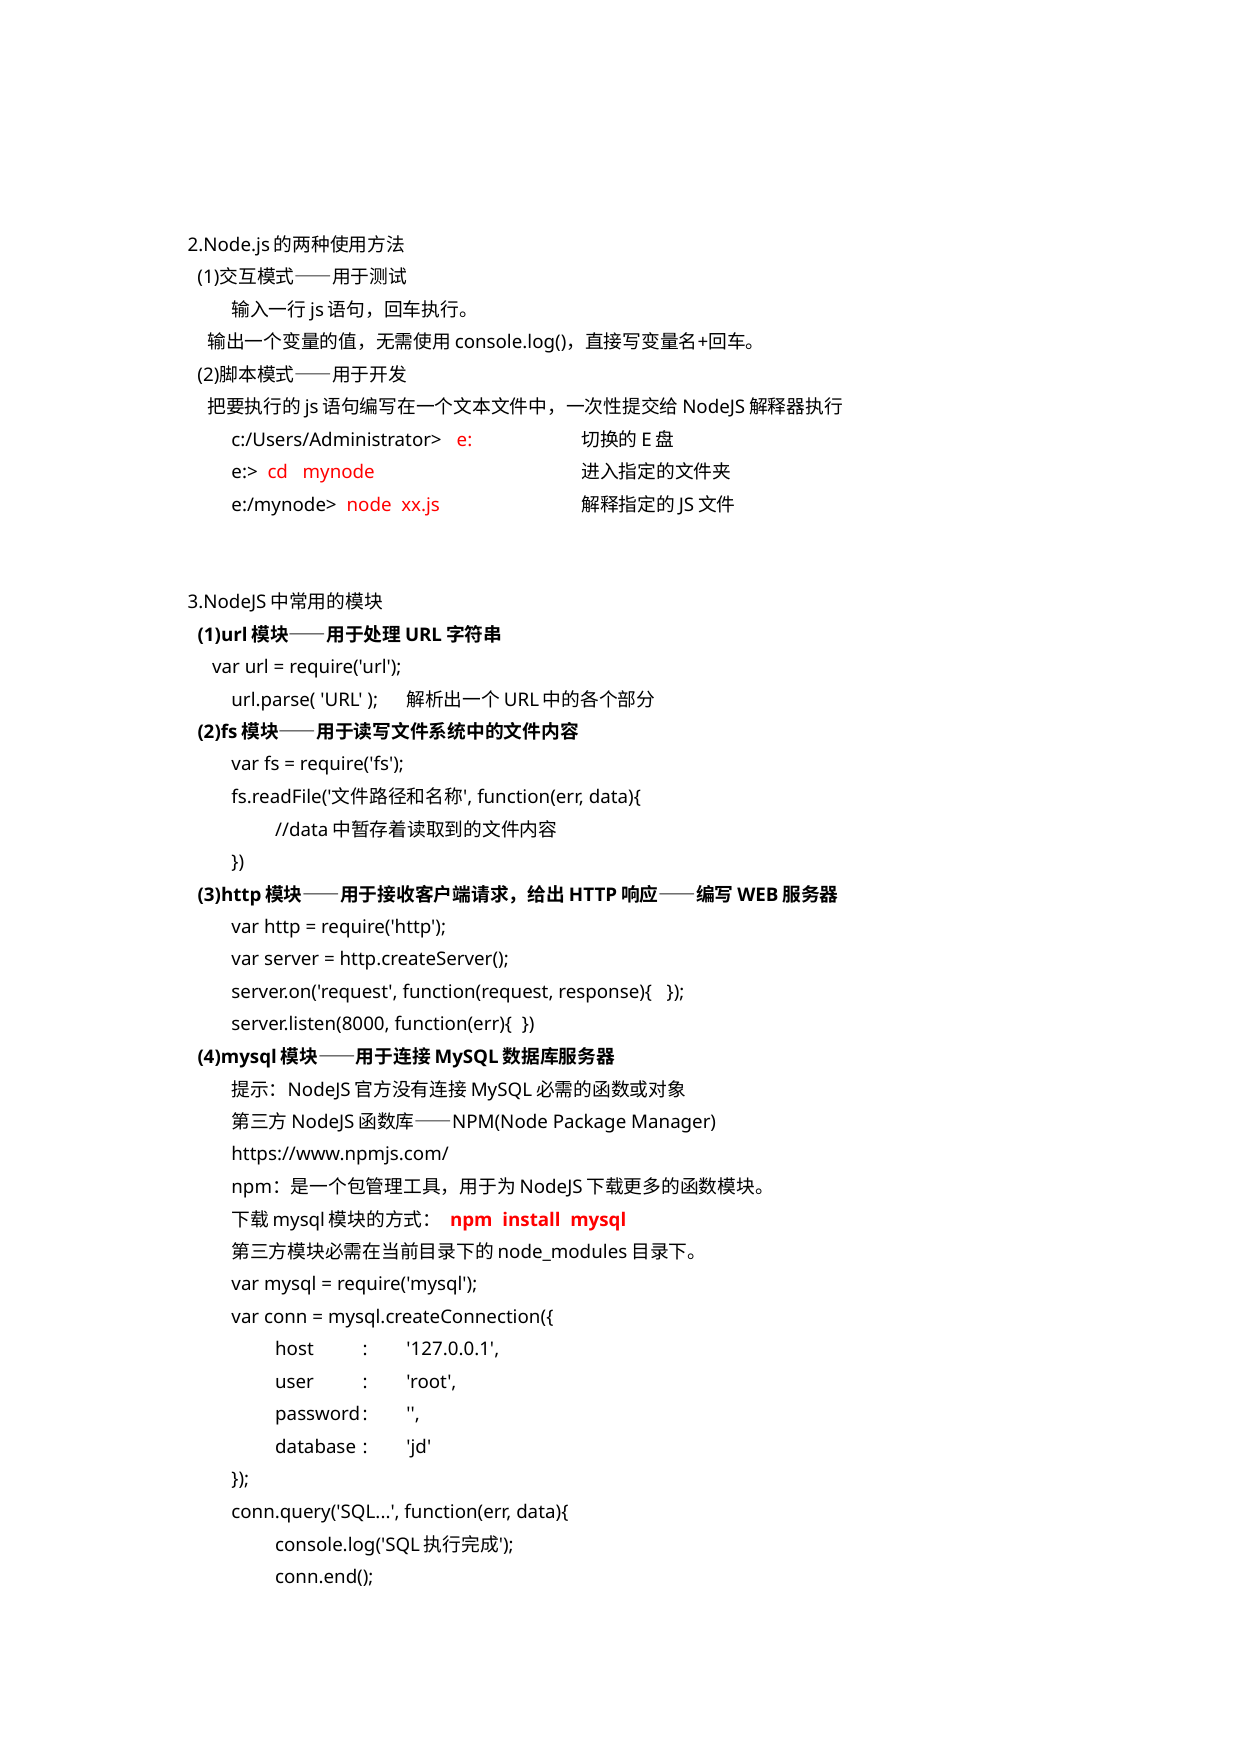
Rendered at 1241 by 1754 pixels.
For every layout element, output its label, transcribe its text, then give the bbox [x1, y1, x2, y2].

text 输入一行js语句，回车执行。 [187, 292, 1053, 324]
text 提示：NodeJS官方没有连接MySQL必需的函数或对象 [187, 1072, 1053, 1104]
text (1)交互模式——用于测试 [187, 259, 1053, 292]
text host : '127.0.0.1', [187, 1332, 1053, 1364]
text 第三方NodeJS函数库——NPM(Node Package Manager) [187, 1104, 1053, 1137]
text url.parse( 'URL' ); 解析出一个URL中的各个部分 [187, 682, 1053, 714]
text }); [187, 1462, 1053, 1494]
text e:> cd mynode 进入指定的文件夹 [187, 454, 1053, 487]
text conn.end(); [187, 1559, 1053, 1592]
text user : 'root', [187, 1364, 1053, 1397]
text conn.query('SQL...', function(err, data){ [187, 1494, 1053, 1527]
text var fs = require('fs'); [187, 747, 1053, 779]
text https://www.npmjs.com/ [187, 1137, 1053, 1169]
text 2.Node.js的两种使用方法 [187, 227, 1053, 259]
text }) [187, 844, 1053, 877]
text var server = http.createServer(); [187, 942, 1053, 974]
text var url = require('url'); [187, 649, 1053, 682]
text 第三方模块必需在当前目录下的node_modules目录下。 [187, 1234, 1053, 1267]
text fs.readFile('文件路径和名称', function(err, data){ [187, 779, 1053, 812]
text (4)mysql模块——用于连接MySQL数据库服务器 [187, 1039, 1053, 1072]
text 把要执行的js语句编写在一个文本文件中，一次性提交给NodeJS解释器执行 [187, 389, 1053, 422]
text 下载mysql模块的方式： npm install mysql [187, 1202, 1053, 1234]
text e:/mynode> node xx.js 解释指定的JS文件 [187, 487, 1053, 519]
text npm：是一个包管理工具，用于为NodeJS下载更多的函数模块。 [187, 1169, 1053, 1202]
text c:/Users/Administrator> e: 切换的E盘 [187, 422, 1053, 454]
text //data中暂存着读取到的文件内容 [187, 812, 1053, 844]
text var http = require('http'); [187, 909, 1053, 942]
text password : '', [187, 1397, 1053, 1429]
text database : 'jd' [187, 1429, 1053, 1462]
text var mysql = require('mysql'); [187, 1267, 1053, 1299]
text console.log('SQL执行完成'); [187, 1527, 1053, 1559]
text (2)fs模块——用于读写文件系统中的文件内容 [187, 714, 1053, 747]
text 输出一个变量的值，无需使用console.log()，直接写变量名+回车。 [187, 324, 1053, 357]
text 3.NodeJS中常用的模块 [187, 584, 1053, 617]
text (3)http模块——用于接收客户端请求，给出HTTP响应——编写WEB服务器 [187, 877, 1053, 909]
text var conn = mysql.createConnection({ [187, 1299, 1053, 1332]
text server.on('request', function(request, response){ }); [187, 974, 1053, 1007]
text server.listen(8000, function(err){ }) [187, 1007, 1053, 1039]
text (1)url模块——用于处理URL字符串 [187, 617, 1053, 649]
text (2)脚本模式——用于开发 [187, 357, 1053, 389]
